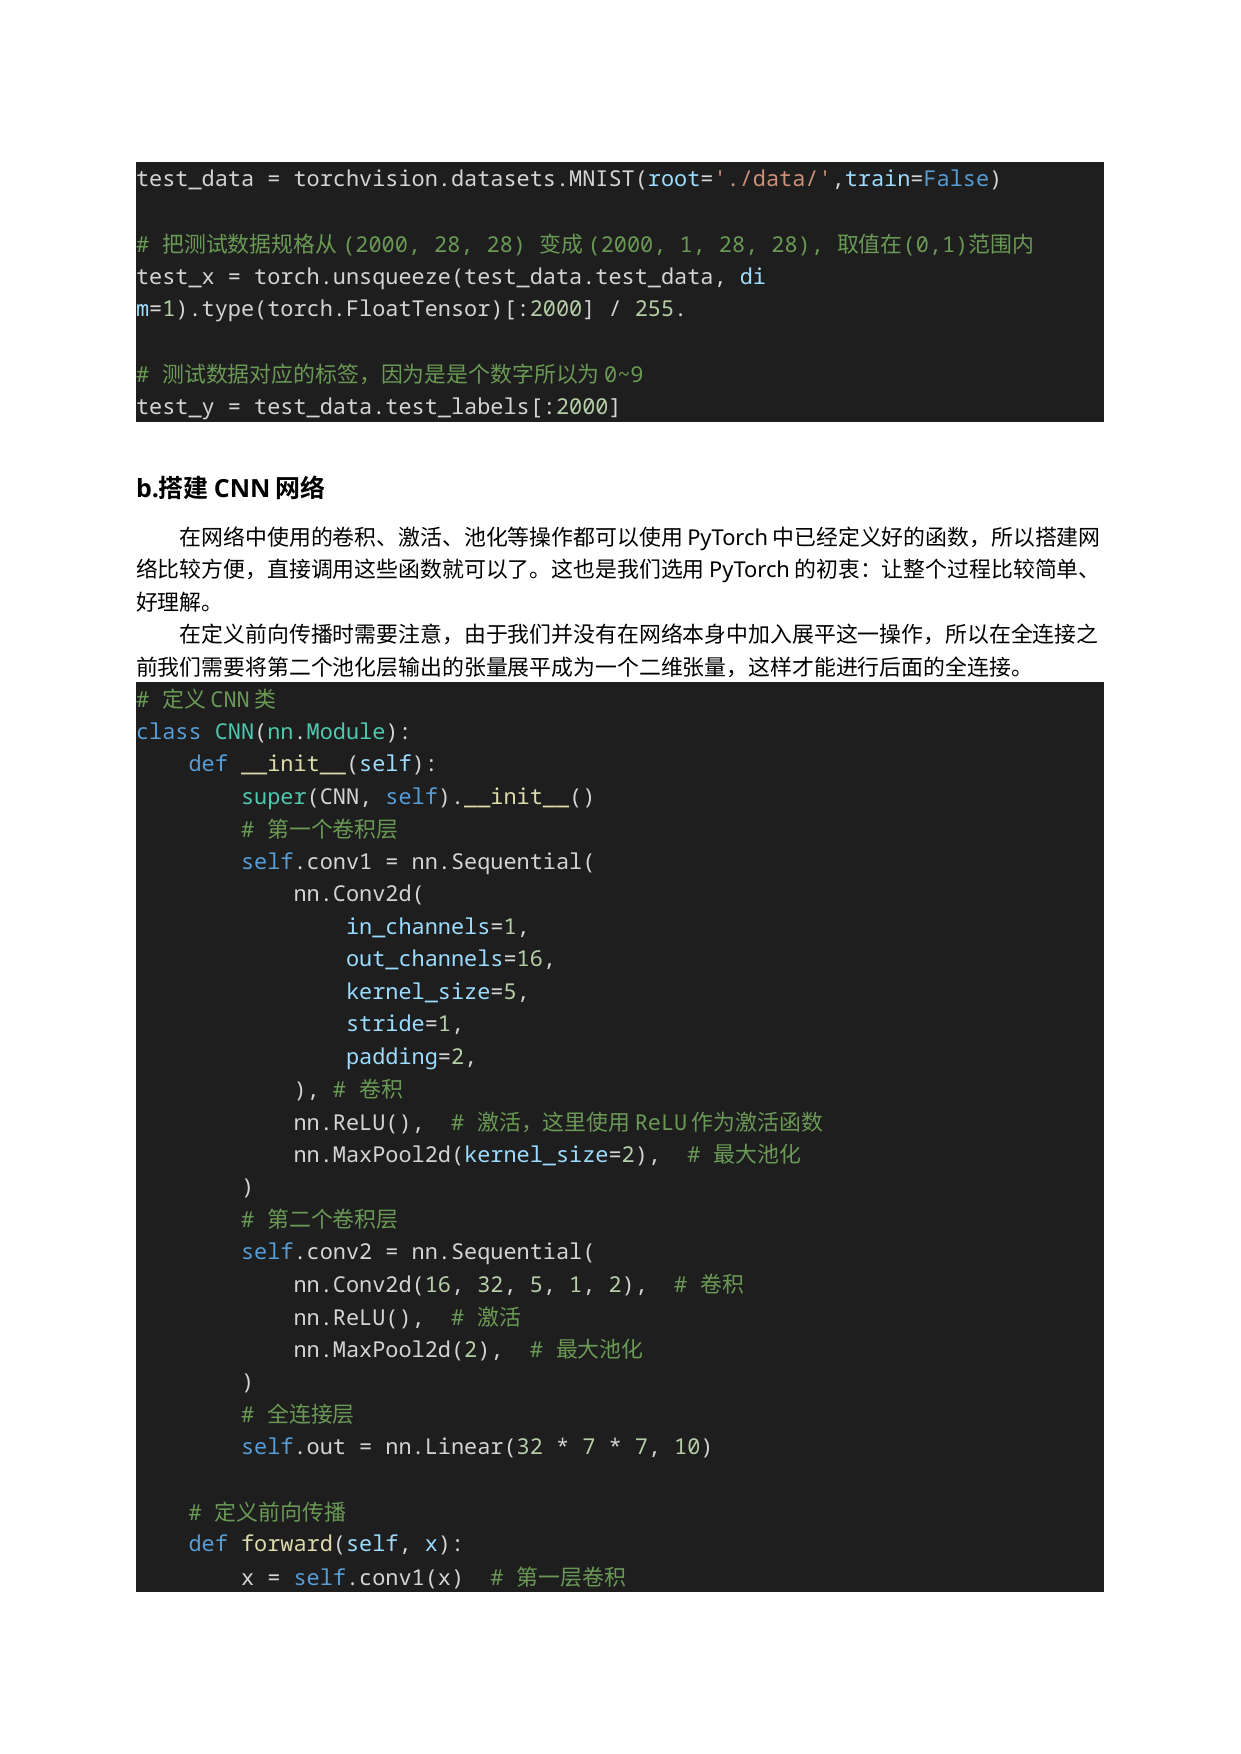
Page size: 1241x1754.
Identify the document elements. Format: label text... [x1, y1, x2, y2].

text # 第一个卷积层 [136, 812, 1104, 844]
text class CNN(nn.Module): [136, 714, 1104, 747]
text x = self.conv1(x) # 第一层卷积 [136, 1559, 1104, 1592]
text self.conv1 = nn.Sequential( [136, 844, 1104, 877]
text # 定义CNN类 [136, 682, 1104, 714]
text def forward(self, x): [136, 1527, 1104, 1559]
text # 全连接层 [136, 1397, 1104, 1429]
text self.out = nn.Linear(32 * 7 * 7, 10) [136, 1429, 1104, 1462]
text test_x = torch.unsqueeze(test_data.test_data, dim=1).type(torch.FloatTensor)[:2000] / 255. [136, 259, 1104, 324]
text # 测试数据对应的标签，因为是是个数字所以为0~9 [136, 357, 1104, 389]
text self.conv2 = nn.Sequential( [136, 1234, 1104, 1267]
text test_y = test_data.test_labels[:2000] [136, 389, 1104, 422]
text nn.MaxPool2d(2), # 最大池化 [136, 1332, 1104, 1364]
text stride=1, [136, 1007, 1104, 1039]
text ), # 卷积 [136, 1072, 1104, 1104]
text nn.Conv2d(16, 32, 5, 1, 2), # 卷积 [136, 1267, 1104, 1299]
text # 把测试数据规格从 (2000, 28, 28) 变成 (2000, 1, 28, 28), 取值在(0,1)范围内 [136, 227, 1104, 259]
text ) [136, 1169, 1104, 1202]
text padding=2, [136, 1039, 1104, 1072]
text nn.ReLU(), # 激活，这里使用ReLU作为激活函数 [136, 1104, 1104, 1137]
text nn.ReLU(), # 激活 [136, 1299, 1104, 1332]
text # 第二个卷积层 [136, 1202, 1104, 1234]
text kernel_size=5, [136, 974, 1104, 1007]
text out_channels=16, [136, 942, 1104, 974]
text def __init__(self): [136, 747, 1104, 779]
text 在定义前向传播时需要注意，由于我们并没有在网络本身中加入展平这一操作，所以在全连接之前我们需要将第二个池化层输出的张量展平成为一个二维张量，这样才能进行后面的全连接。 [136, 617, 1104, 682]
text ) [136, 1364, 1104, 1397]
text # 定义前向传播 [136, 1494, 1104, 1527]
text test_data = torchvision.datasets.MNIST(root='./data/',train=False) [136, 162, 1104, 194]
text super(CNN, self).__init__() [136, 779, 1104, 812]
text nn.MaxPool2d(kernel_size=2), # 最大池化 [136, 1137, 1104, 1169]
text in_channels=1, [136, 909, 1104, 942]
text b.搭建CNN网络 [136, 454, 1104, 519]
text 在网络中使用的卷积、激活、池化等操作都可以使用PyTorch中已经定义好的函数，所以搭建网络比较方便，直接调用这些函数就可以了。这也是我们选用PyTorch的初衷：让整个过程比较简单、好理解。 [136, 519, 1104, 617]
text nn.Conv2d( [136, 877, 1104, 909]
